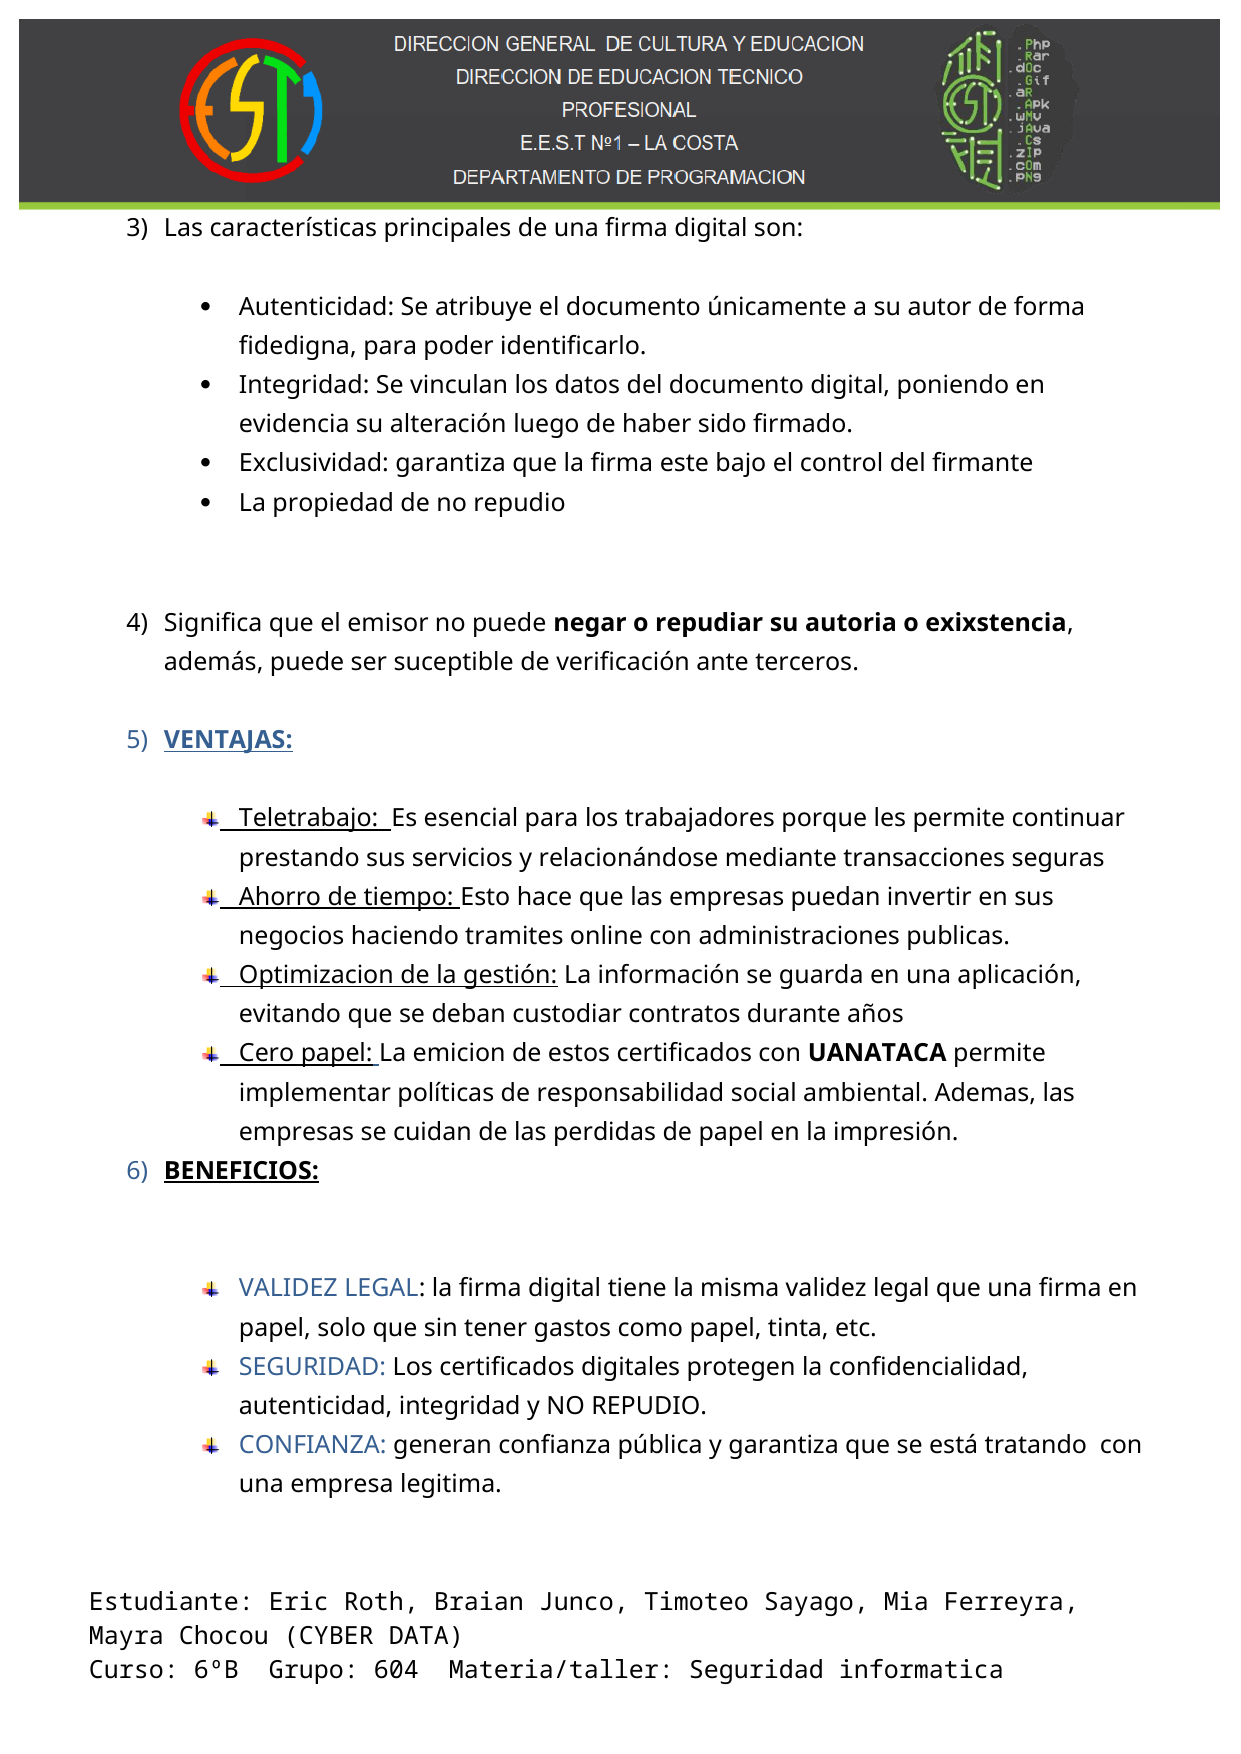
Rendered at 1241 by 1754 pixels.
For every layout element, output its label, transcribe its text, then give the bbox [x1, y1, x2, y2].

list BENEFICIOS: [126, 1153, 1152, 1187]
list VENTAJAS: [126, 722, 1152, 756]
list Optimizacion de la gestión: La información se guarda en una aplicación, evitando que se deban custodiar contratos durante años [201, 957, 1152, 1030]
picture [202, 1045, 219, 1062]
list La propiedad de no repudio [201, 484, 1152, 518]
list VALIDEZ LEGAL: la firma digital tiene la misma validez legal que una firma en papel, solo que sin tener gastos como papel, tinta, etc. [201, 1270, 1152, 1343]
list Integridad: Se vinculan los datos del documento digital, poniendo en evidencia su alteración luego de haber sido firmado. [201, 367, 1152, 440]
picture [202, 1358, 219, 1376]
picture [202, 966, 219, 984]
list SEGURIDAD: Los certificados digitales protegen la confidencialidad, autenticidad, integridad y NO REPUDIO. [201, 1348, 1152, 1422]
picture [202, 1280, 219, 1297]
list Las características principales de una firma digital son: [126, 211, 1152, 244]
picture [14, 14, 1225, 211]
picture [202, 1436, 219, 1454]
picture [202, 888, 219, 906]
list Cero papel: La emicion de estos certificados con UANATACA permite implementar políticas de responsabilidad social ambiental. Ademas, las empresas se cuidan de las perdidas de papel en la impresión. [201, 1035, 1152, 1147]
list Significa que el emisor no puede negar o repudiar su autoria o exixstencia, además, puede ser suceptible de verificación ante terceros. [126, 604, 1152, 677]
list Exclusividad: garantiza que la firma este bajo el control del firmante [201, 445, 1152, 479]
picture [202, 810, 219, 827]
list Ahorro de tiempo: Esto hace que las empresas puedan invertir en sus negocios haciendo tramites online con administraciones publicas. [201, 878, 1152, 952]
list Autenticidad: Se atribuye el documento únicamente a su autor de forma fidedigna, para poder identificarlo. [201, 288, 1152, 362]
list Teletrabajo: Es esencial para los trabajadores porque les permite continuar prestando sus servicios y relacionándose mediante transacciones seguras [201, 800, 1152, 873]
list CONFIANZA: generan confianza pública y garantiza que se está tratando con una empresa legitima. [201, 1427, 1152, 1500]
